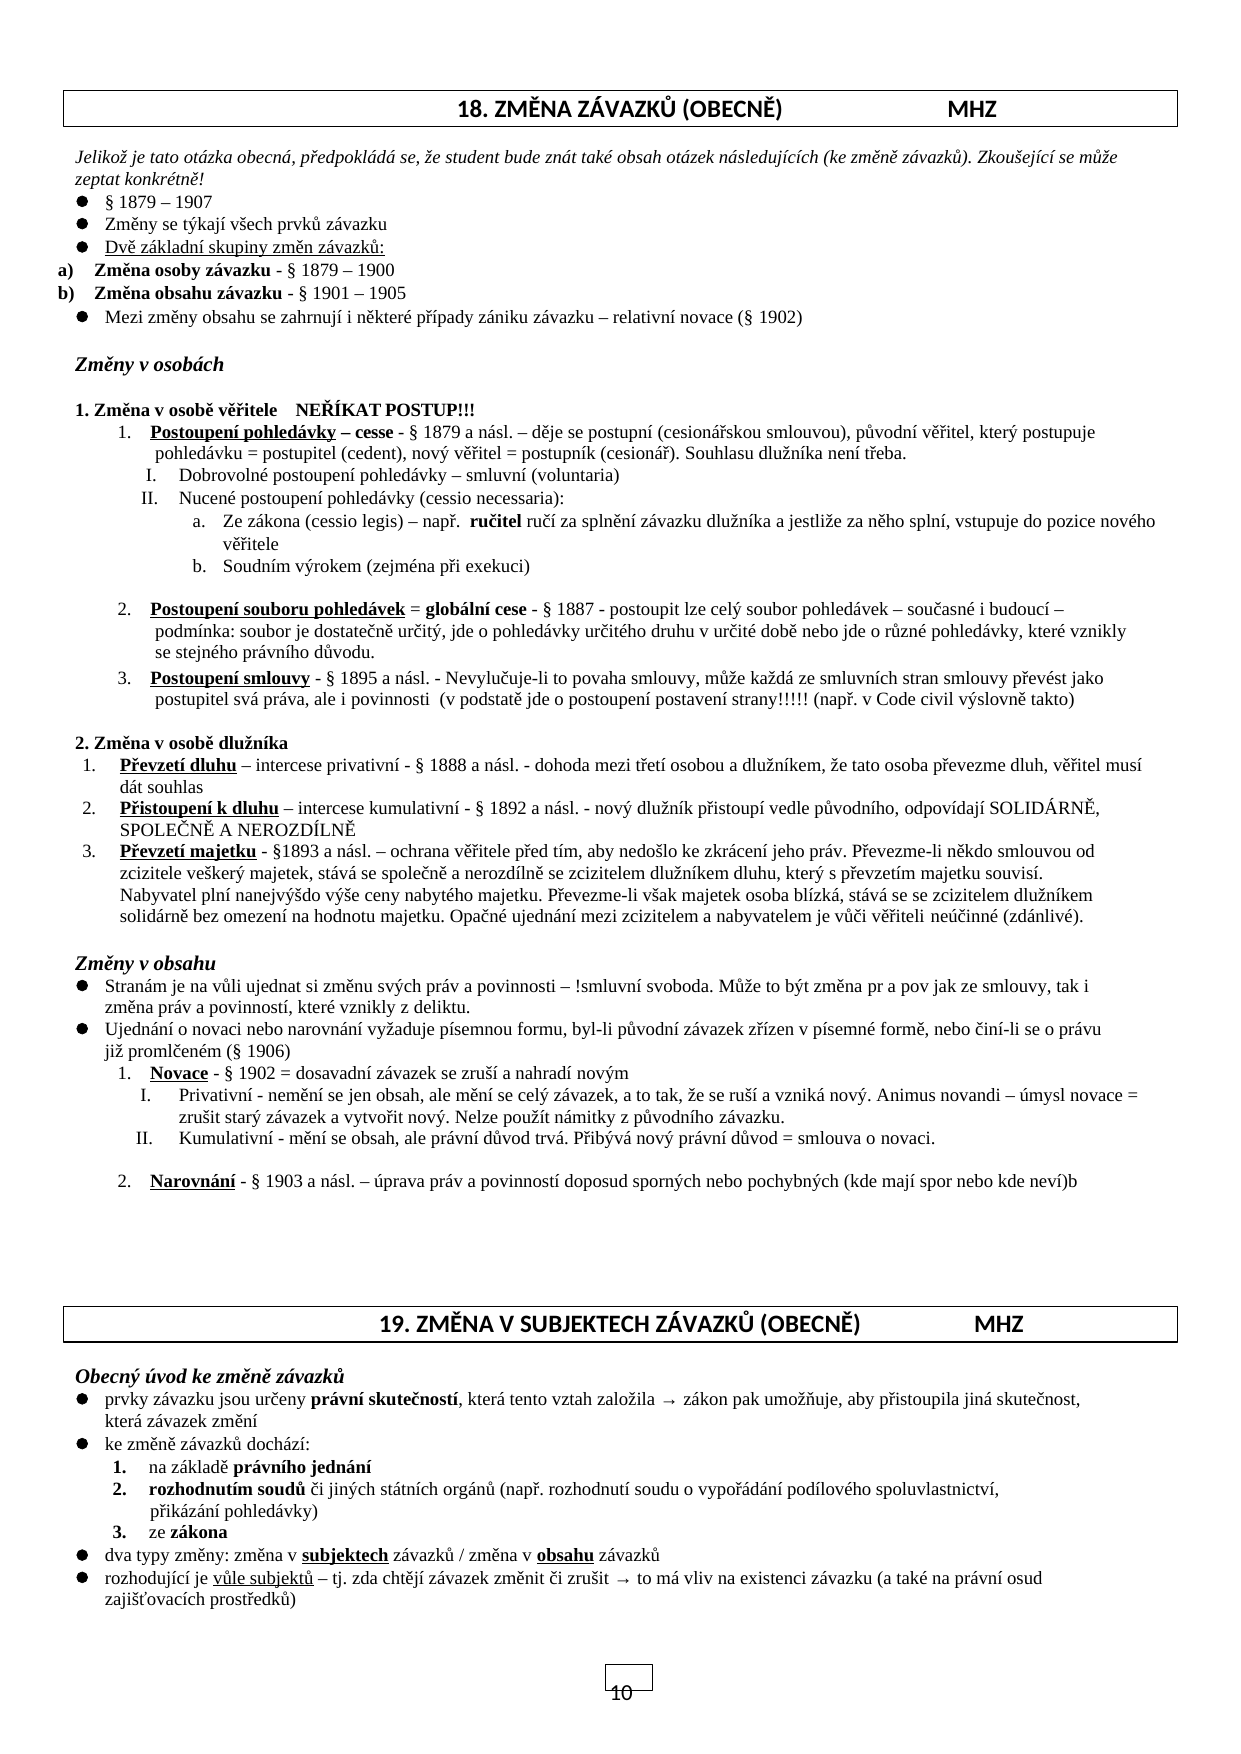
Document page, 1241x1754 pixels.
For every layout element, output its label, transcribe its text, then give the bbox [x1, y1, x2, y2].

subtitle Změny v osobách [75, 352, 1188, 376]
list prvky závazku jsou určeny právní skutečností, která tento vztah založila → zákon pak umožňuje, aby přistoupila jiná skutečnost, která závazek změní [75, 1388, 1119, 1431]
list Dobrovolné postoupení pohledávky – smluvní (voluntaria) [146, 464, 1188, 486]
list Převzetí dluhu – intercese privativní - § 1888 a násl. - dohoda mezi třetí osobou a dlužníkem, že tato osoba převezme dluh, věřitel musí dát souhlas [82, 754, 1147, 797]
list Změny se týkají všech prvků závazku [75, 213, 1188, 234]
list rozhodující je vůle subjektů – tj. zda chtějí závazek změnit či zrušit → to má vliv na existenci závazku (a také na právní osud zajišťovacích prostředků) [75, 1567, 1136, 1610]
list Ujednání o novaci nebo narovnání vyžaduje písemnou formu, byl-li původní závazek zřízen v písemné formě, nebo činí-li se o právu již promlčeném (§ 1906) [75, 1018, 1121, 1061]
subtitle Změna v osobě dlužníka [75, 731, 1188, 754]
list Ze zákona (cessio legis) – např. ručitel ručí za splnění závazku dlužníka a jestliže za něho splní, vstupuje do pozice nového věřitele [192, 509, 1188, 555]
list Soudním výrokem (zejména při exekuci) [192, 555, 1188, 576]
list Novace - § 1902 = dosavadní závazek se zruší a nahradí novým [117, 1061, 1188, 1084]
list Přistoupení k dluhu – intercese kumulativní - § 1892 a násl. - nový dlužník přistoupí vedle původního, odpovídají SOLIDÁRNĚ, SPOLEČNĚ A NEROZDÍLNĚ [82, 797, 1109, 840]
list na základě právního jednání [112, 1455, 1188, 1478]
list ke změně závazků dochází: [75, 1431, 1188, 1455]
list Dvě základní skupiny změn závazků: [75, 234, 1188, 258]
list dva typy změny: změna v subjektech závazků / změna v obsahu závazků [75, 1543, 1188, 1567]
list Kumulativní - mění se obsah, ale právní důvod trvá. Přibývá nový právní důvod = smlouva o novaci. [136, 1127, 1188, 1149]
list Narovnání - § 1903 a násl. – úprava práv a povinností doposud sporných nebo pochybných (kde mají spor nebo kde neví)b [117, 1170, 1188, 1192]
list Změna osoby závazku - § 1879 – 1900 [58, 258, 1188, 281]
text Jelikož je tato otázka obecná, předpokládá se, že student bude znát také obsah otázek následujících (ke změně závazků). Zkoušející se může zeptat konkrétně! [75, 146, 1130, 189]
list Postoupení souboru pohledávek = globální cese - § 1887 - postoupit lze celý soubor pohledávek – současné i budoucí – podmínka: soubor je dostatečně určitý, jde o pohledávky určitého druhu v určité době nebo jde o různé pohledávky, které vznikly se stejného právního důvodu. [117, 598, 1144, 663]
subtitle Obecný úvod ke změně závazků [75, 1364, 1188, 1388]
list Privativní - nemění se jen obsah, ale mění se celý závazek, a to tak, že se ruší a vzniká nový. Animus novandi – úmysl novace = zrušit starý závazek a vytvořit nový. Nelze použít námitky z původního závazku. [140, 1084, 1149, 1127]
list Převzetí majetku - §1893 a násl. – ochrana věřitele před tím, aby nedošlo ke zkrácení jeho práv. Převezme-li někdo smlouvou od zcizitele veškerý majetek, stává se společně a nerozdílně se zcizitelem dlužníkem dluhu, který s převzetím majetku souvisí. Nabyvatel plní nanejvýšdo výše ceny nabytého majetku. Převezme-li však majetek osoba blízká, stává se se zcizitelem dlužníkem solidárně bez omezení na hodnotu majetku. Opačné ujednání mezi zcizitelem a nabyvatelem je vůči věřiteli neúčinné (zdánlivé). [82, 840, 1109, 927]
list Postoupení pohledávky – cesse - § 1879 a násl. – děje se postupní (cesionářskou smlouvou), původní věřitel, který postupuje pohledávku = postupitel (cedent), nový věřitel = postupník (cesionář). Souhlasu dlužníka není třeba. [117, 421, 1114, 464]
list § 1879 – 1907 [75, 189, 1188, 213]
list Stranám je na vůli ujednat si změnu svých práv a povinnosti – !smluvní svoboda. Může to být změna pr a pov jak ze smlouvy, tak i změna práv a povinností, které vznikly z deliktu. [75, 975, 1115, 1018]
list Nucené postoupení pohledávky (cessio necessaria): [141, 486, 1188, 509]
subtitle Změna v osobě věřitele NEŘÍKAT POSTUP!!! [75, 398, 1188, 421]
list rozhodnutím soudů či jiných státních orgánů (např. rozhodnutí soudu o vypořádání podílového spoluvlastnictví, přikázání pohledávky) [112, 1478, 1072, 1521]
list ze zákona [112, 1521, 1188, 1543]
subtitle Změny v obsahu [75, 951, 1188, 975]
list Změna obsahu závazku - § 1901 – 1905 [58, 281, 1188, 304]
list Postoupení smlouvy - § 1895 a násl. - Nevylučuje-li to povaha smlouvy, může každá ze smluvních stran smlouvy převést jako postupitel svá práva, ale i povinnosti (v podstatě jde o postoupení postavení strany!!!!! (např. v Code civil výslovně takto) [117, 667, 1143, 710]
list Mezi změny obsahu se zahrnují i některé případy zániku závazku – relativní novace (§ 1902) [75, 304, 1188, 328]
